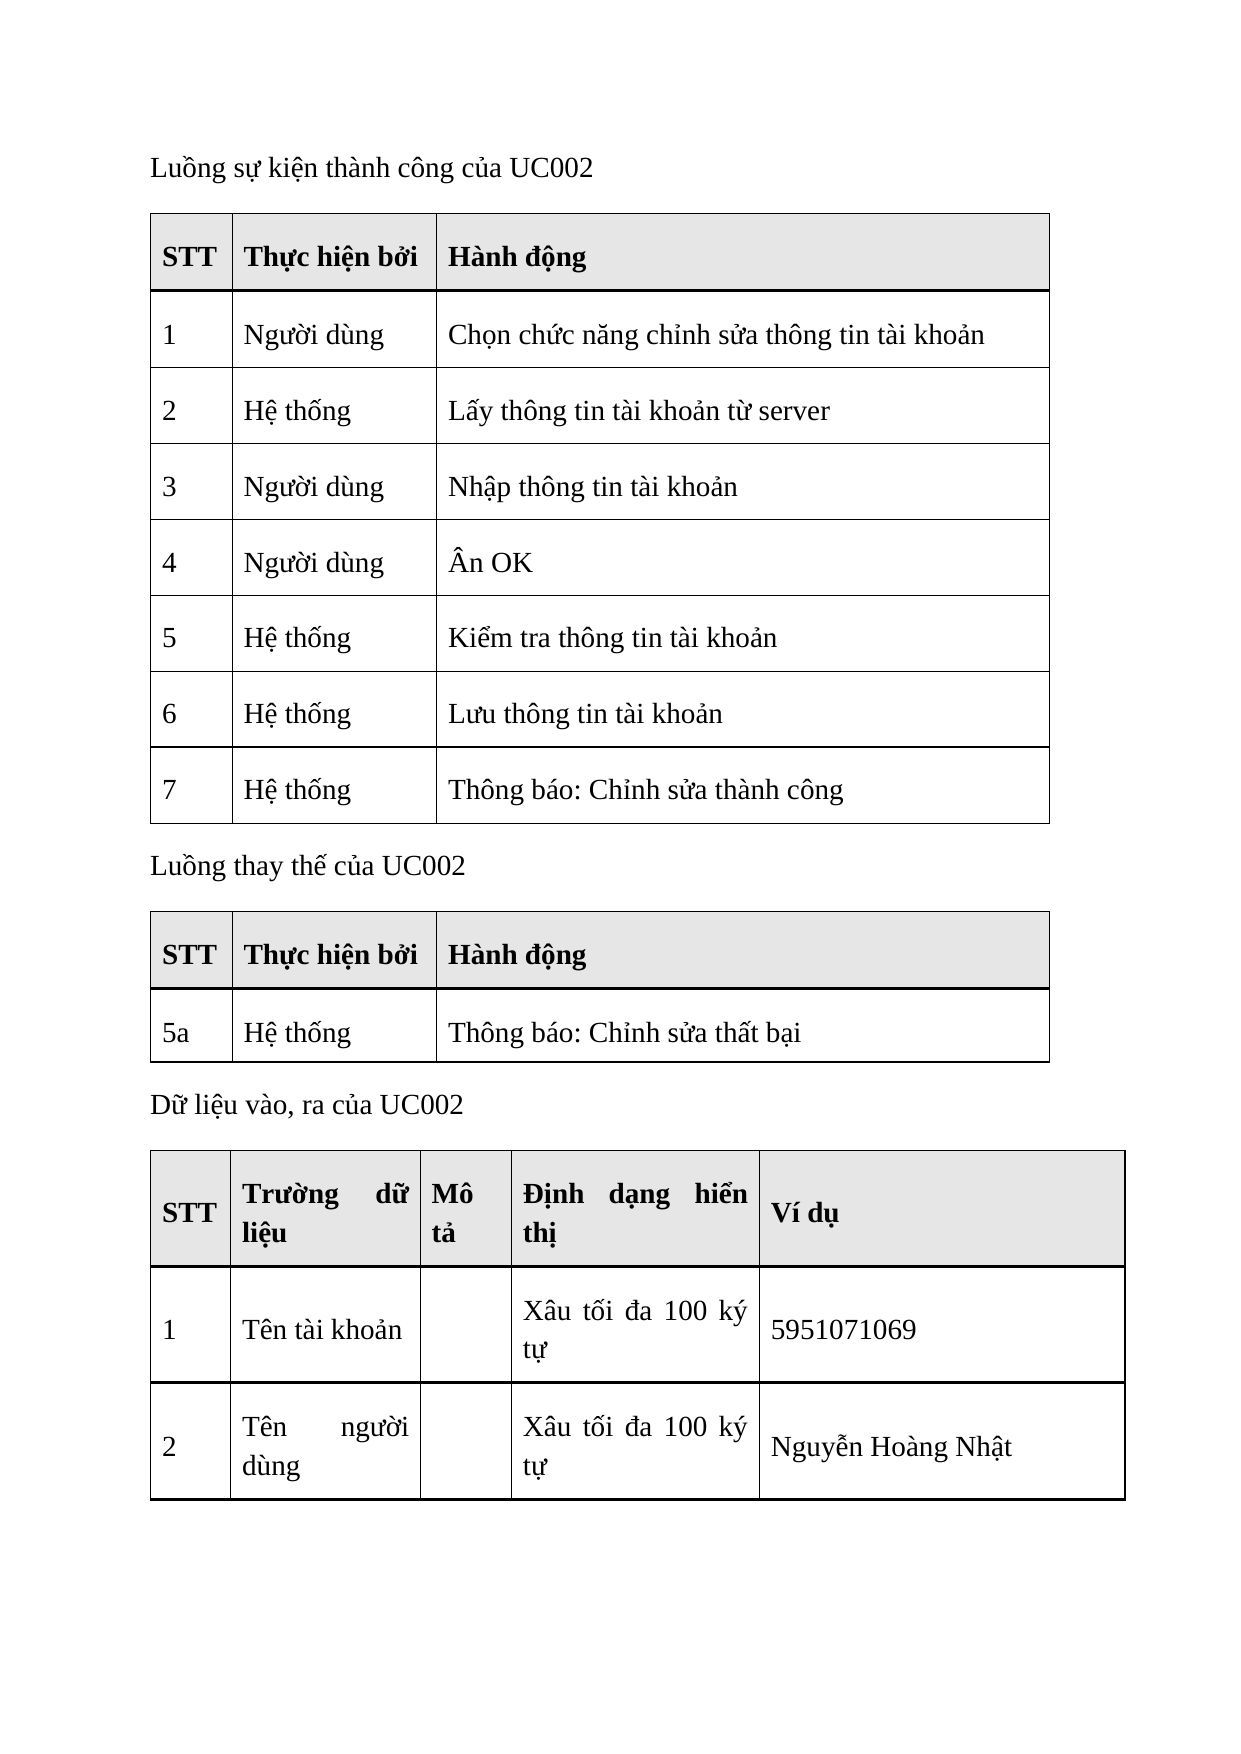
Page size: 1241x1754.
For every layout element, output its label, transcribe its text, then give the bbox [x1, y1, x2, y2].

table_cell 1 [151, 1268, 230, 1381]
table_cell Người dùng [233, 444, 436, 519]
table_cell Người dùng [233, 520, 436, 594]
table_cell Thông báo: Chỉnh sửa thành công [437, 748, 1049, 822]
text Luồng thay thế của UC002 [150, 848, 1090, 882]
table_header Hành động [437, 214, 1049, 289]
table_cell Lấy thông tin tài khoản từ server [437, 368, 1049, 443]
table_header Thực hiện bởi [233, 214, 436, 289]
table_cell 5a [151, 990, 232, 1061]
table_cell 3 [151, 444, 232, 519]
table_cell Hệ thống [233, 596, 436, 671]
table_header STT [151, 1151, 230, 1265]
table_cell Nguyễn Hoàng Nhật [760, 1384, 1124, 1498]
table_cell Thông báo: Chỉnh sửa thất bại [437, 990, 1049, 1061]
table_header Trường dữ liệu [231, 1151, 420, 1265]
table_cell 5 [151, 596, 232, 671]
text Luồng sự kiện thành công của UC002 [150, 150, 1090, 183]
table_cell 7 [151, 748, 232, 822]
table_cell Kiểm tra thông tin tài khoản [437, 596, 1049, 671]
table_cell 2 [151, 1384, 230, 1498]
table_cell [512, 1384, 759, 1498]
table_cell Người dùng [233, 292, 436, 367]
text Dữ liệu vào, ra của UC002 [150, 1087, 1090, 1121]
table_header Ví dụ [760, 1151, 1124, 1265]
table_header Mô tả [421, 1151, 511, 1265]
table_cell Xâu tối đa 100 ký tự [512, 1268, 759, 1381]
table_cell 5951071069 [760, 1268, 1124, 1381]
table_cell Lưu thông tin tài khoản [437, 672, 1049, 746]
table_cell Nhập thông tin tài khoản [437, 444, 1049, 519]
table_cell Hệ thống [233, 748, 436, 822]
table_cell Hệ thống [233, 990, 436, 1061]
table_cell 4 [151, 520, 232, 594]
table_header Thực hiện bởi [233, 912, 436, 987]
table_header Định dạng hiển thị [512, 1151, 759, 1265]
table_cell [421, 1384, 511, 1498]
table_cell [421, 1268, 511, 1381]
table_header STT [151, 214, 232, 289]
table_cell Ân OK [437, 520, 1049, 594]
table_cell Hệ thống [233, 672, 436, 746]
table_header STT [151, 912, 232, 987]
table_header Hành động [437, 912, 1049, 987]
table_cell Tên người dùng [231, 1384, 420, 1498]
table_cell Tên tài khoản [231, 1268, 420, 1381]
table_cell 1 [151, 292, 232, 367]
table_cell 2 [151, 368, 232, 443]
table_cell Chọn chức năng chỉnh sửa thông tin tài khoản [437, 292, 1049, 367]
table_cell Hệ thống [233, 368, 436, 443]
table_cell 6 [151, 672, 232, 746]
